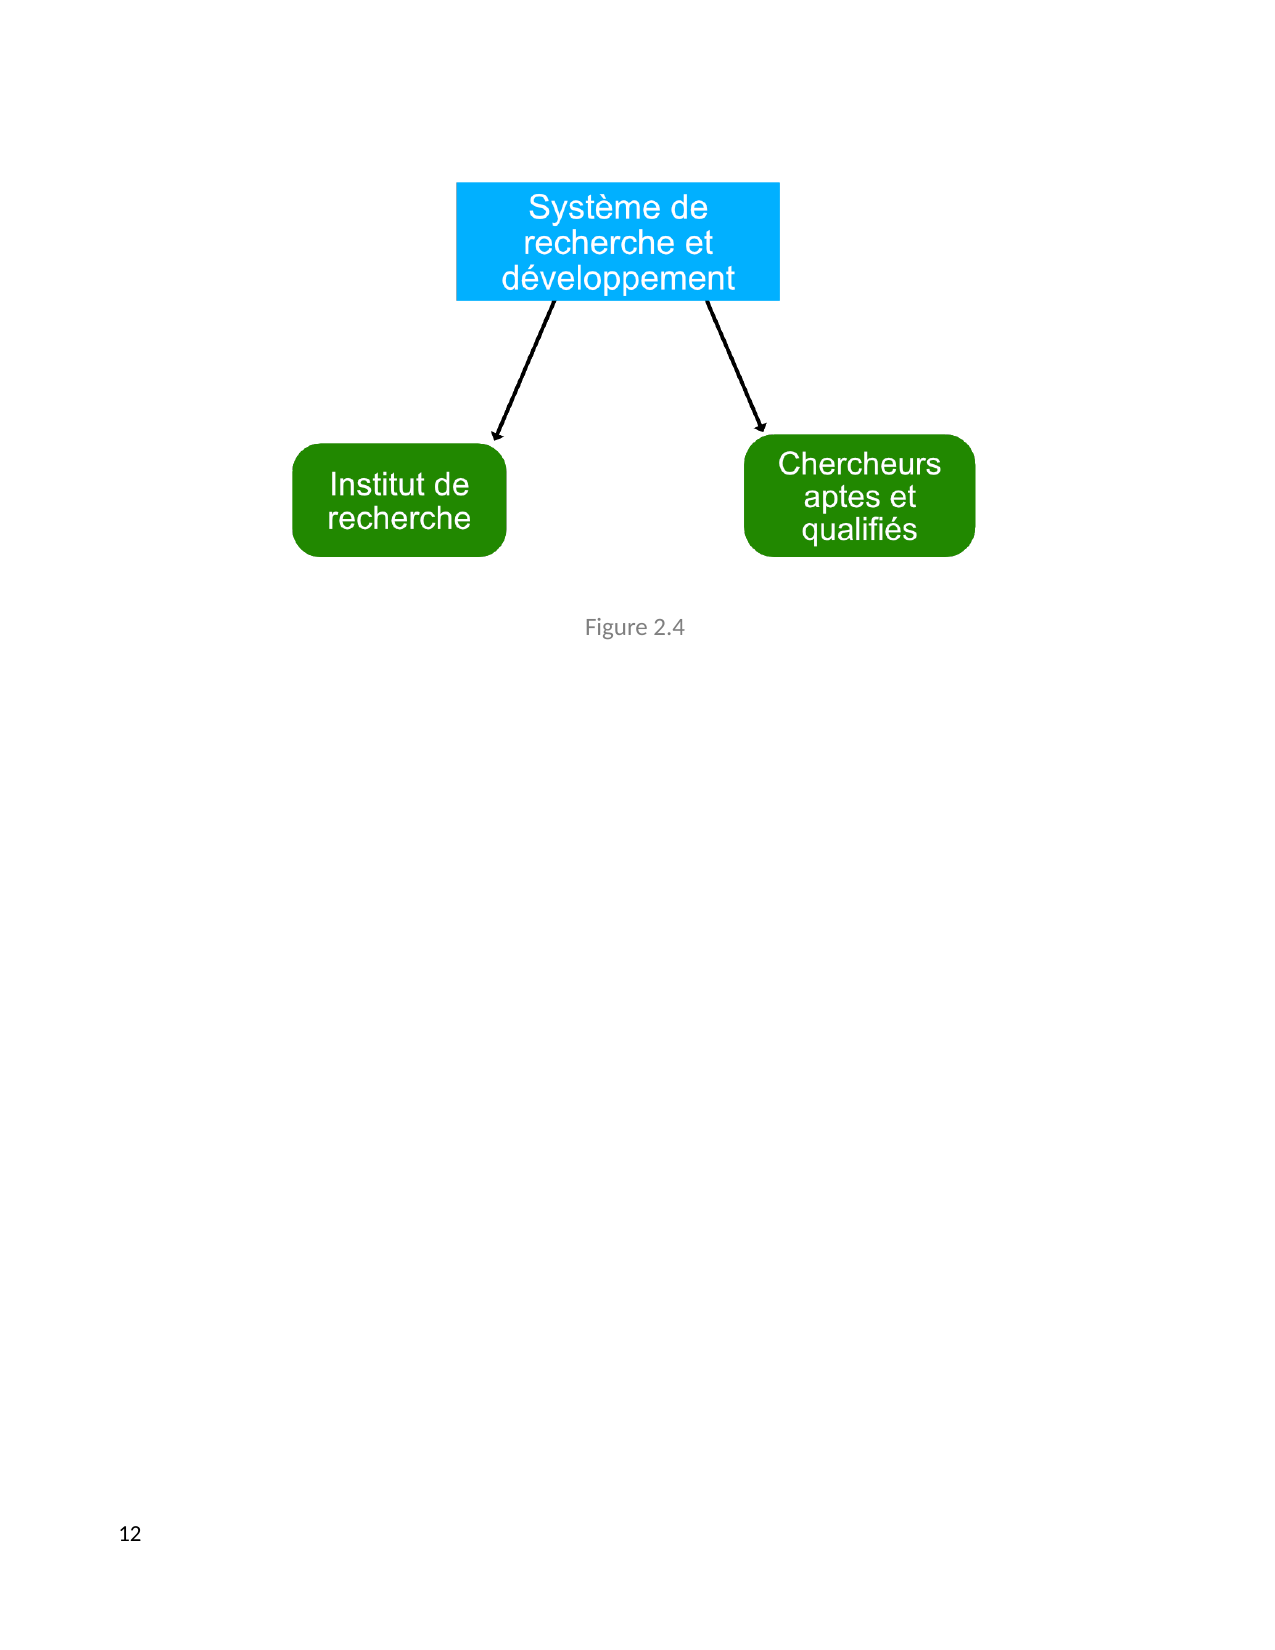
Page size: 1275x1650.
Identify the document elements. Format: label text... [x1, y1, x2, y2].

list Figure 2.4 [118, 612, 1152, 642]
picture [277, 150, 993, 610]
